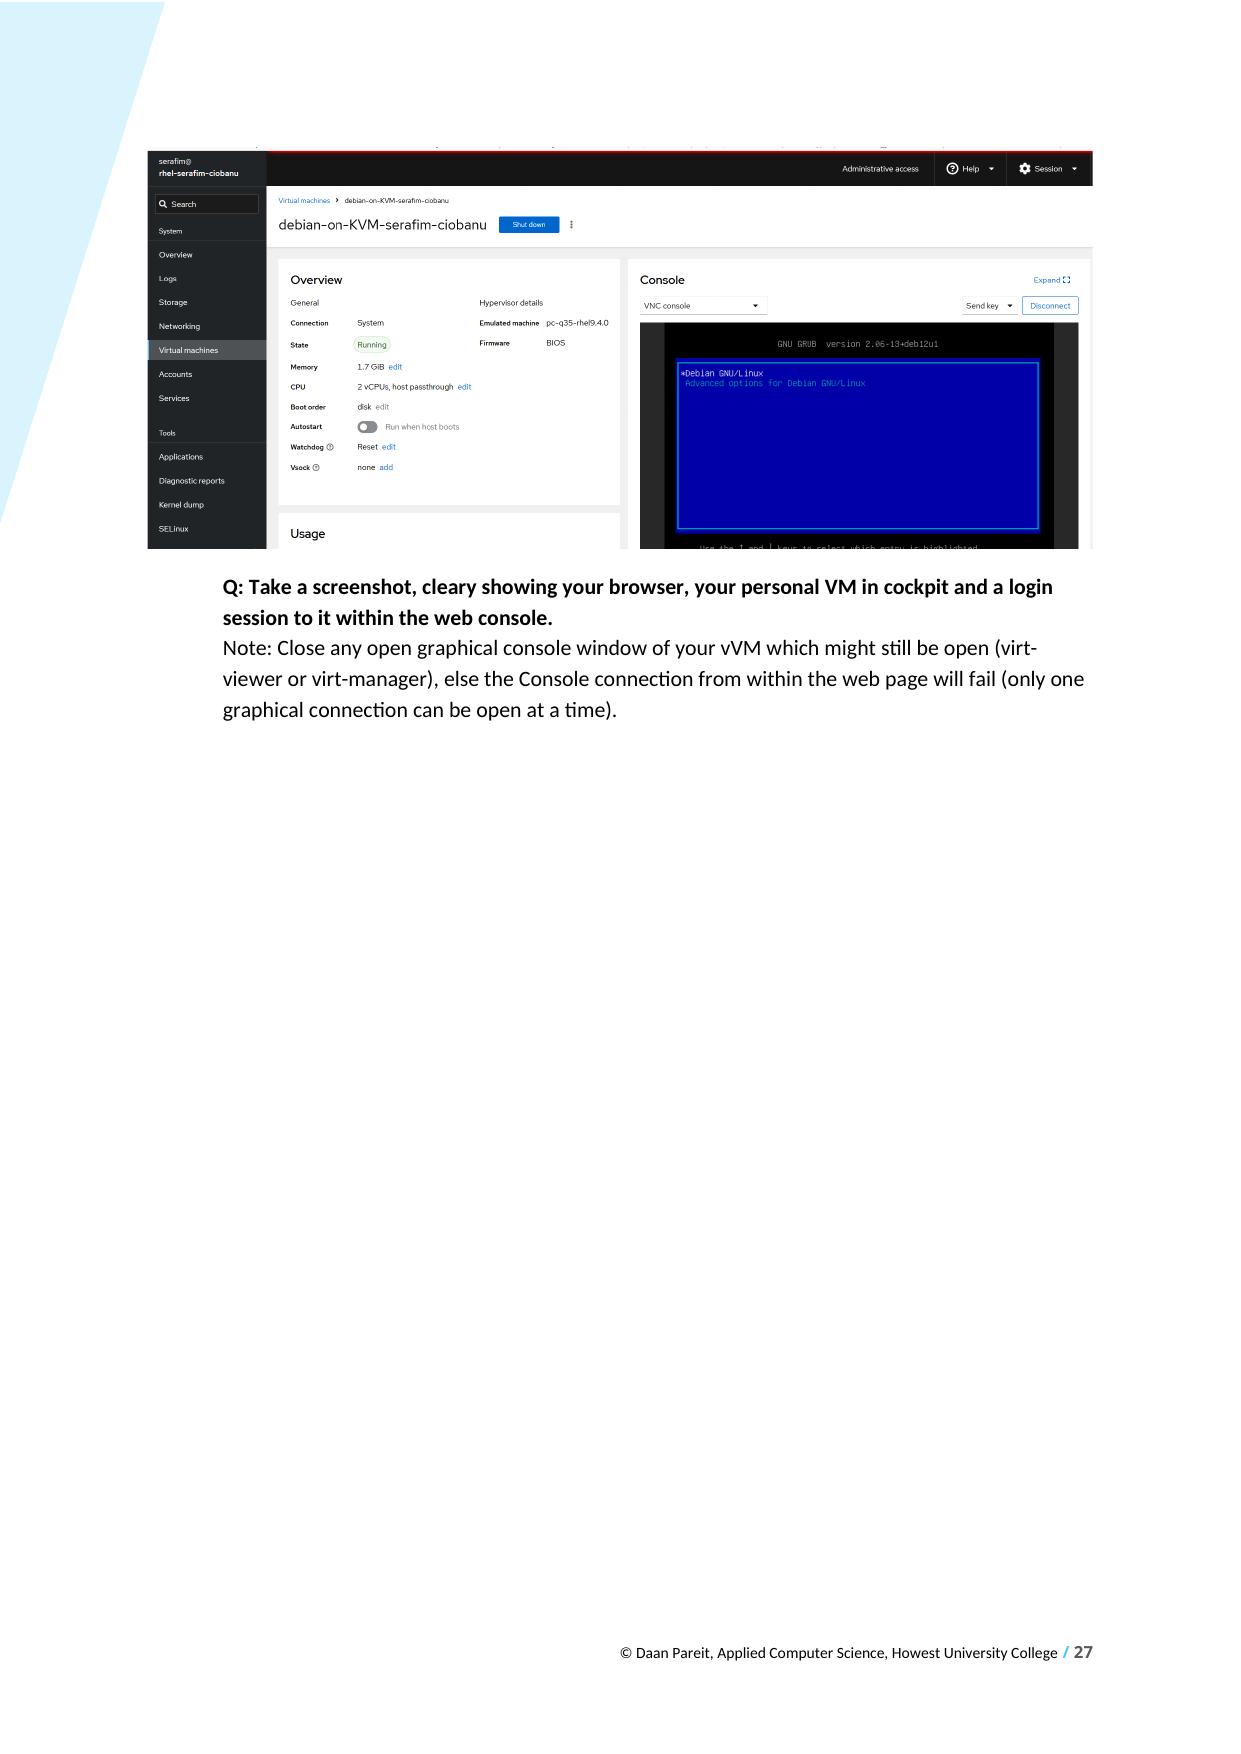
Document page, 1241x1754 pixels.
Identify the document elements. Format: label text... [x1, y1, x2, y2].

list Q: Take a screenshot, cleary showing your browser, your personal VM in cockpit and a login session to it within the web console. Note: Close any open graphical console window of your vVM which might still be open (virt-viewer or virt-manager), else the Console connection from within the web page will fail (only one graphical connection can be open at a time). [223, 573, 1093, 722]
picture [147, 147, 1093, 549]
